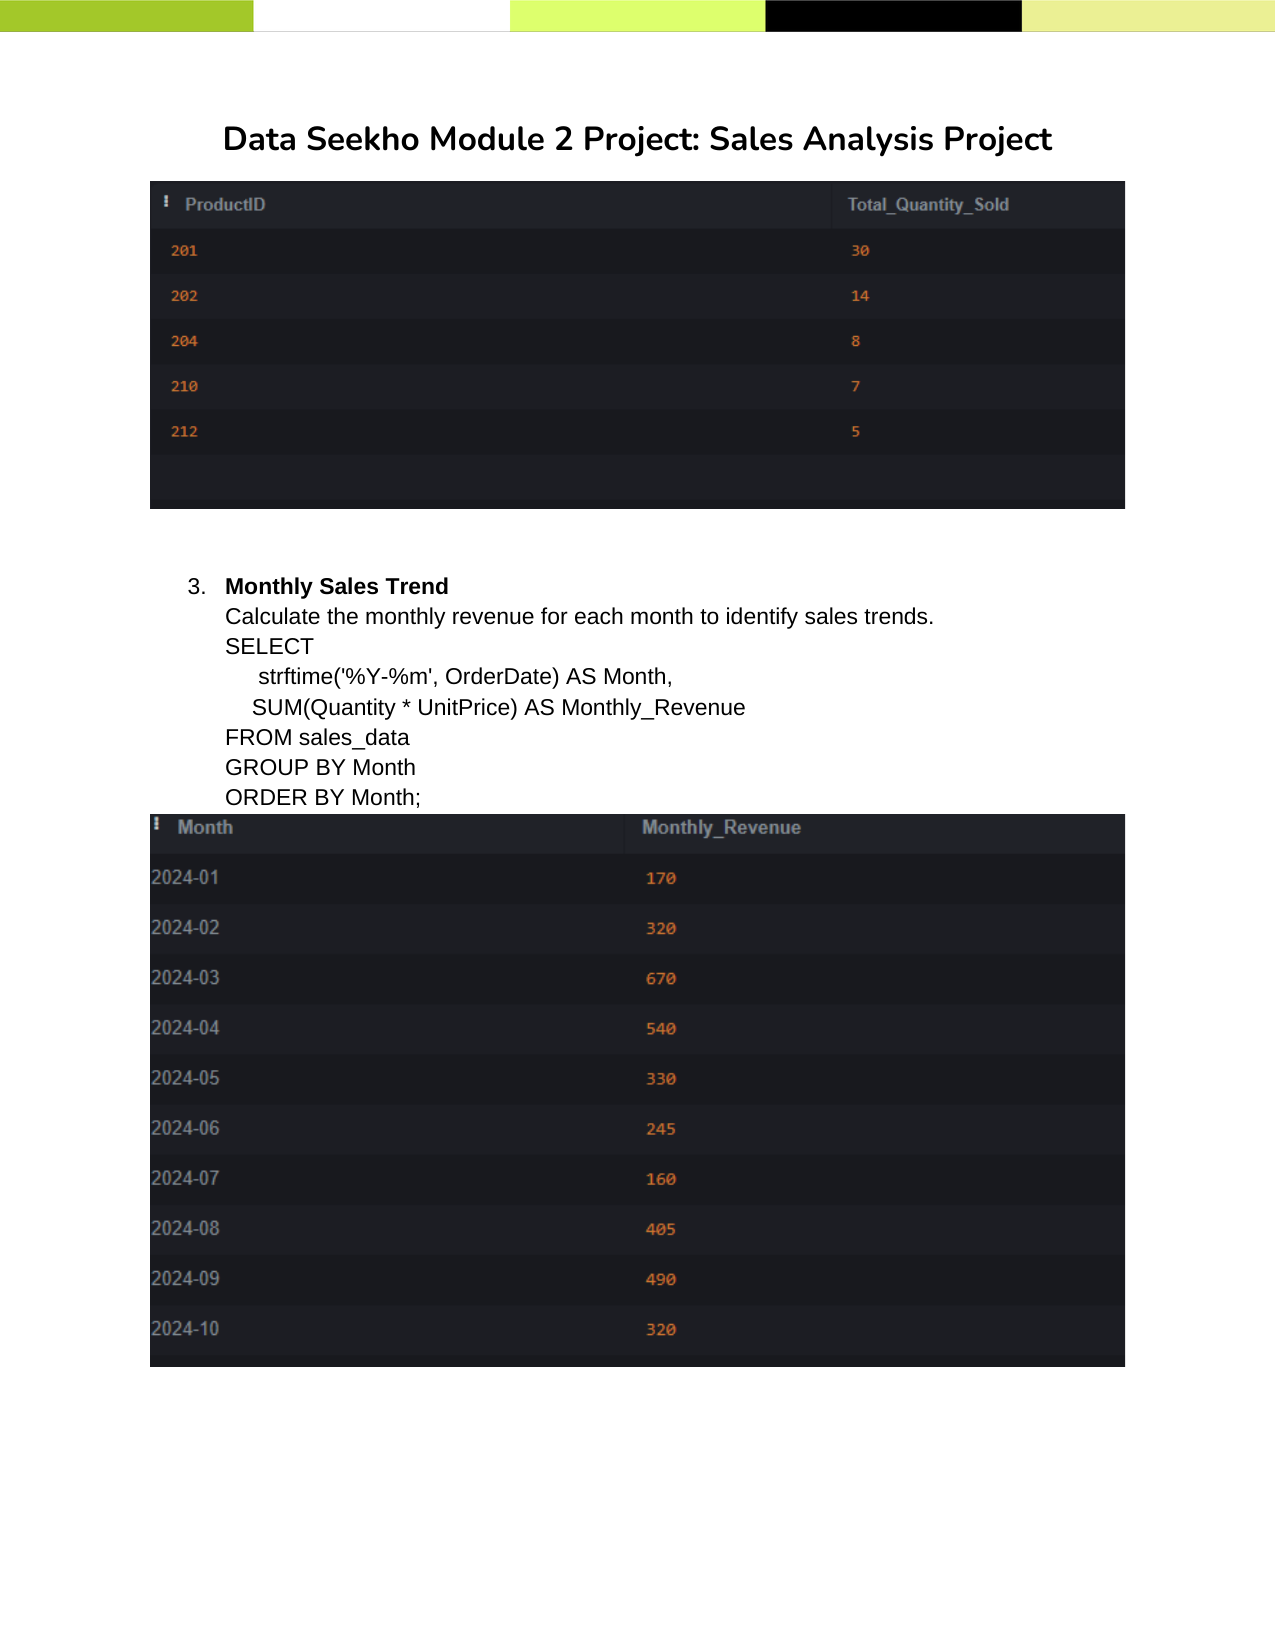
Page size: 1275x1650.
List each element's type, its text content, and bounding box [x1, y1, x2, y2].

text ORDER BY Month; [225, 784, 1125, 811]
text SUM(Quantity * UnitPrice) AS Monthly_Revenue [150, 693, 1125, 720]
list Monthly Sales Trend Calculate the monthly revenue for each month to identify sales trends. SELECT [187, 573, 1125, 659]
picture [0, 0, 1275, 32]
text strftime('%Y-%m', OrderDate) AS Month, [150, 663, 1125, 690]
picture [150, 814, 1125, 1367]
text FROM sales_data [225, 724, 1125, 750]
picture [150, 181, 1125, 509]
text GROUP BY Month [225, 754, 1125, 780]
